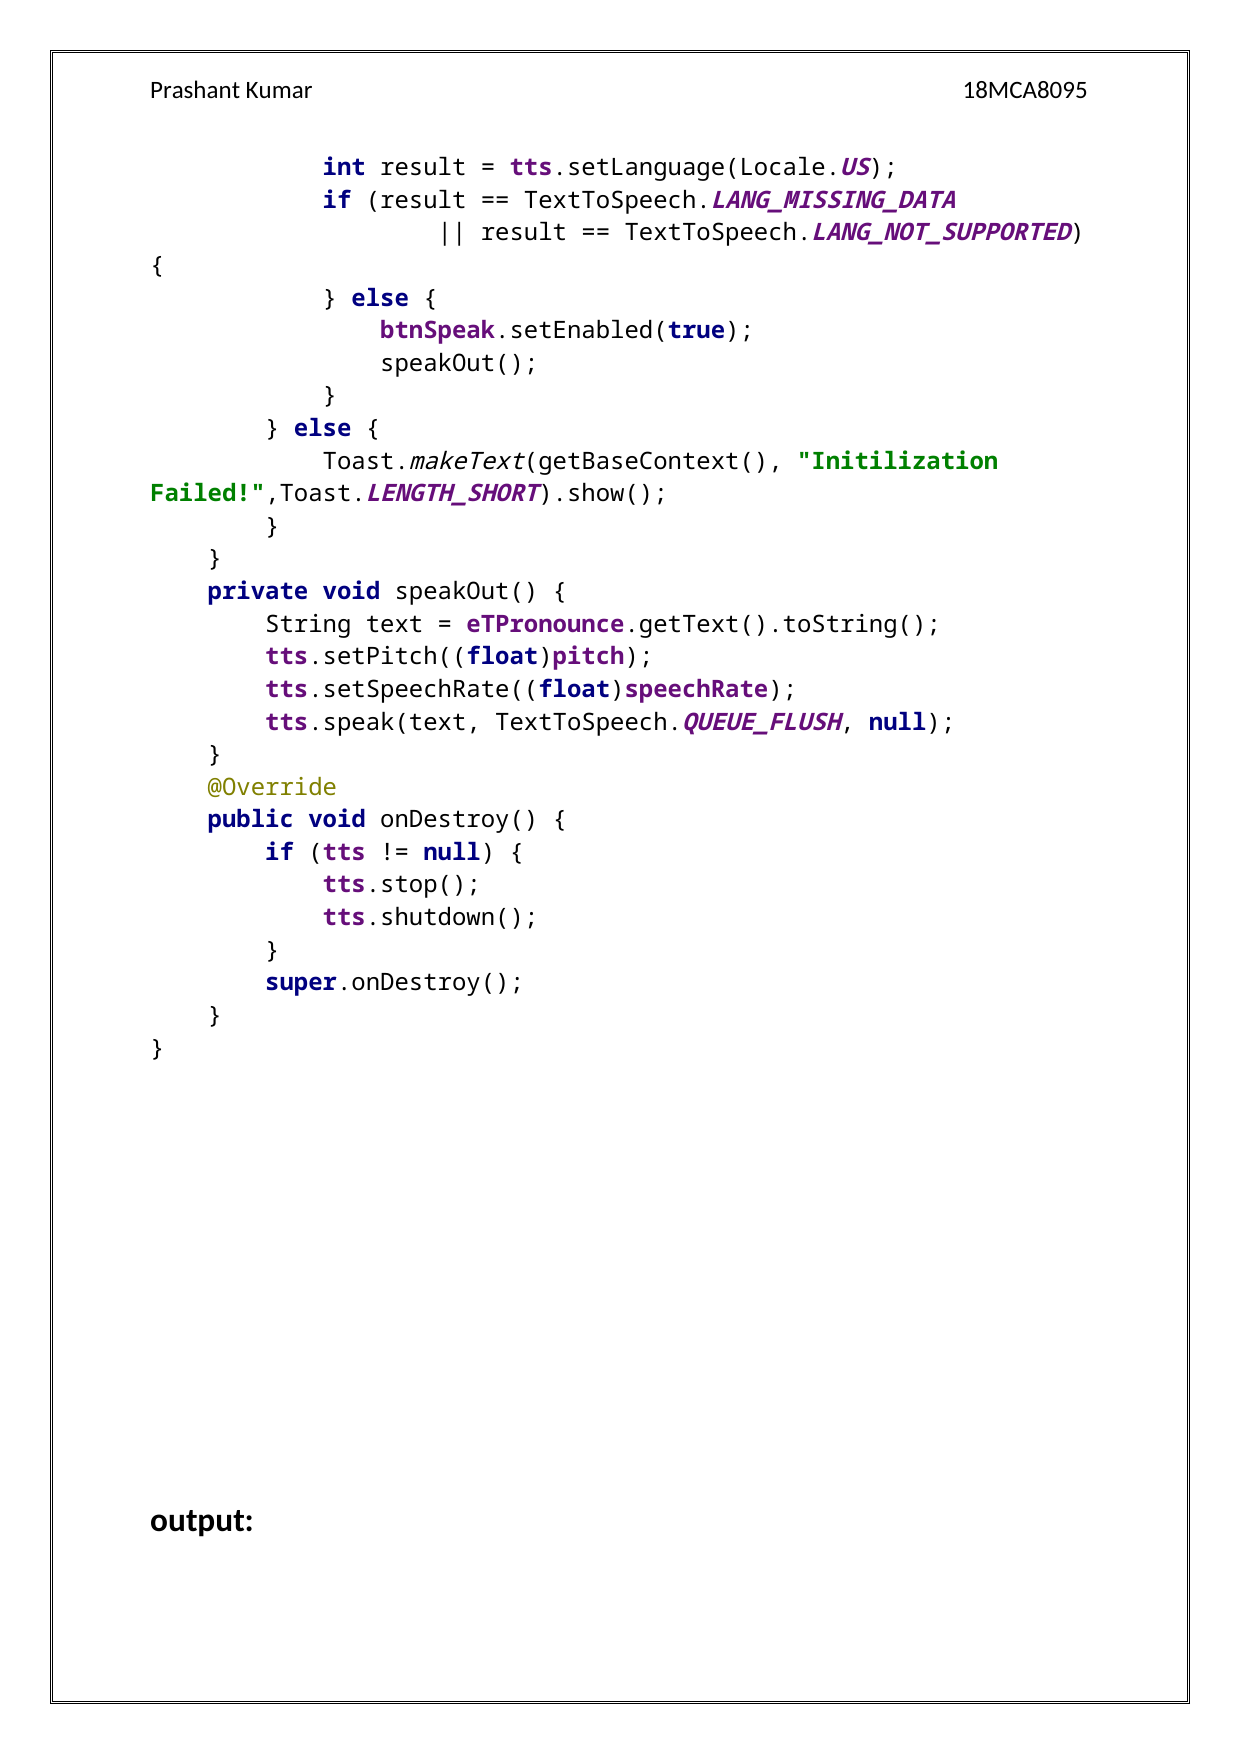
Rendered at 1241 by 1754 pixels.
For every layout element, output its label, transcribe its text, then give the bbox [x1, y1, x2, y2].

text output: [150, 1498, 1090, 1539]
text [150, 150, 1090, 1063]
